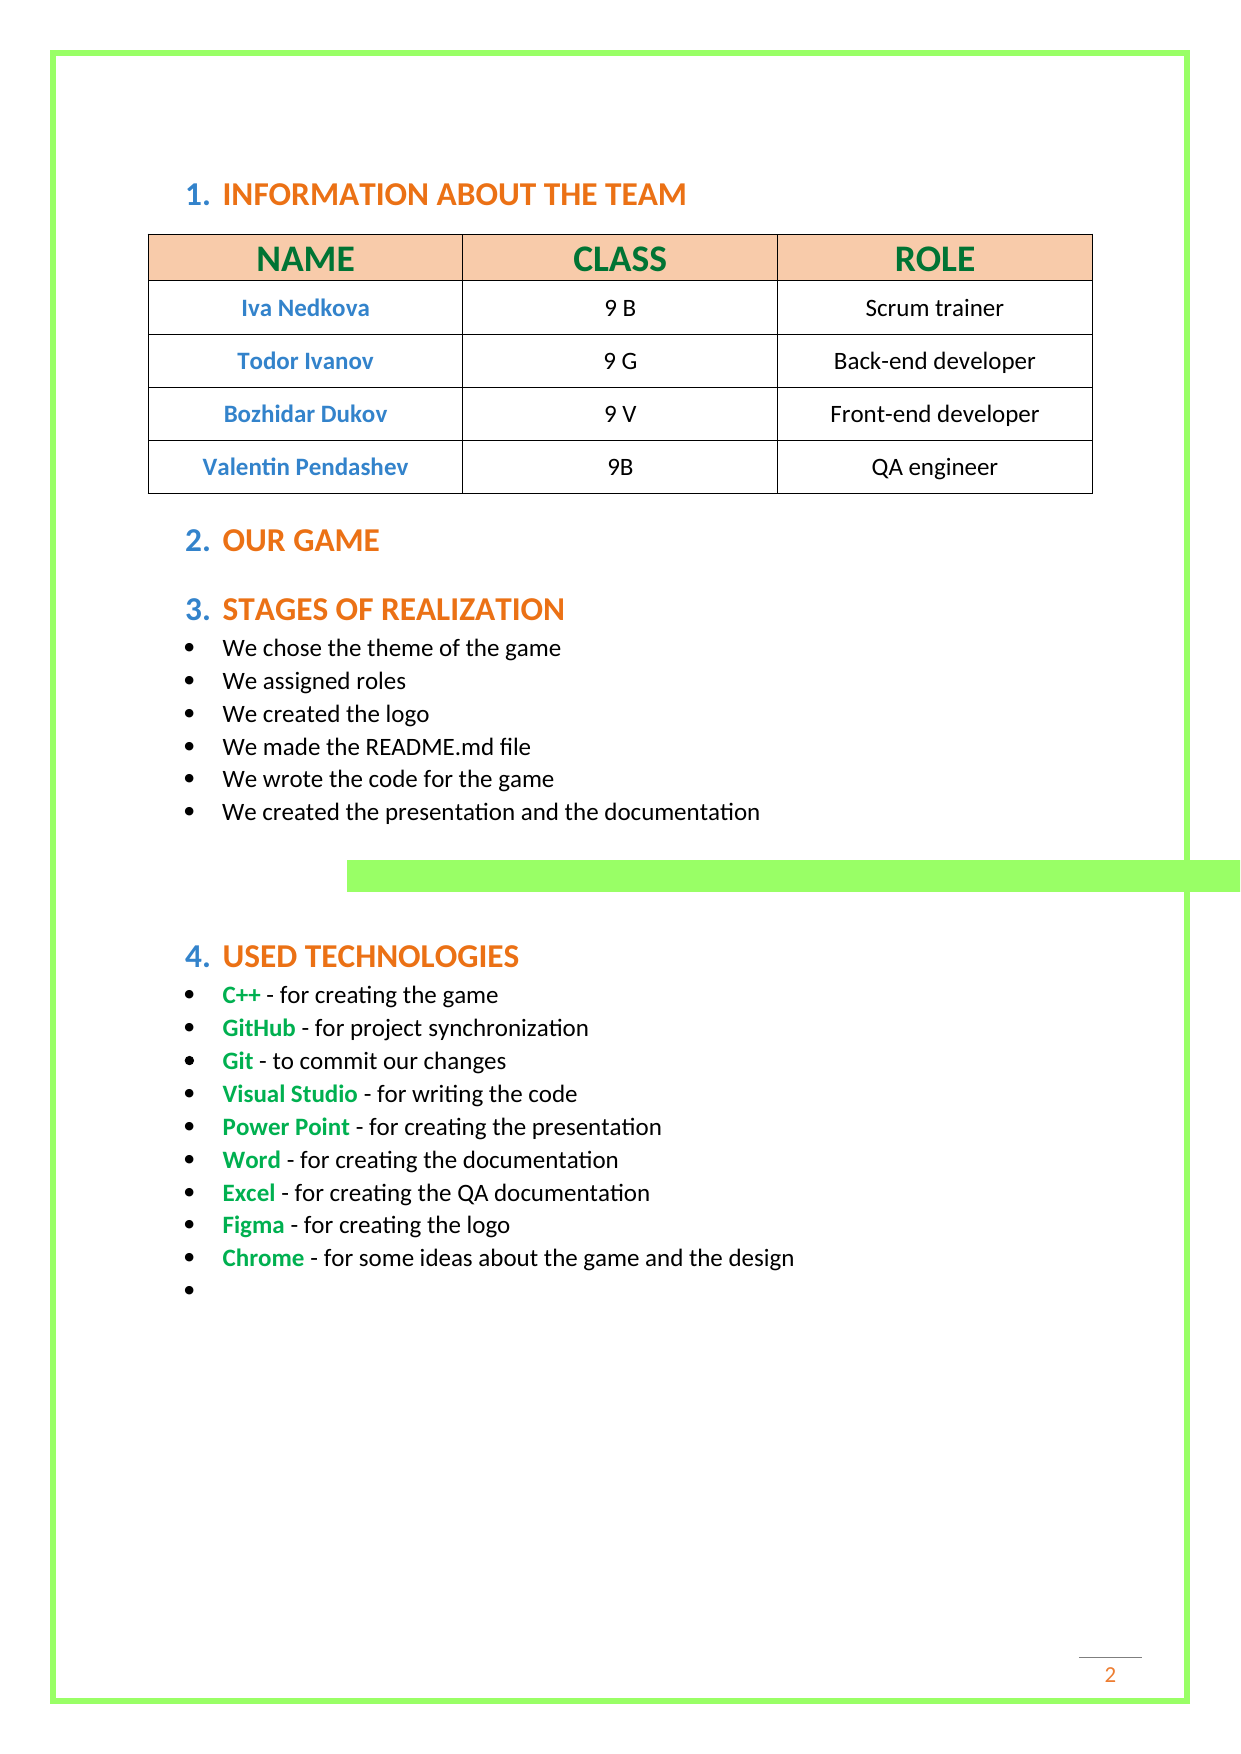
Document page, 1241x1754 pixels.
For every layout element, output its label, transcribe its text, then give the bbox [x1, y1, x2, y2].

table_cell 9B [463, 441, 777, 493]
list Figma - for creating the logo [185, 1209, 1093, 1240]
list We made the README.md file [185, 731, 1093, 761]
subtitle INFORMATION ABOUT THE TEAM [185, 172, 1093, 213]
list We chose the theme of the game [185, 632, 1093, 662]
table_cell QA engineer [778, 441, 1092, 493]
table_cell Iva Nedkova [149, 281, 462, 333]
table_cell 9 B [463, 281, 777, 333]
list We assigned roles [185, 665, 1093, 695]
list Excel - for creating the QA documentation [185, 1177, 1093, 1207]
subtitle STAGES OF REALIZATION [185, 588, 1093, 629]
list Word - for creating the documentation [185, 1144, 1093, 1174]
subtitle USED TECHNOLOGIES [185, 935, 1093, 976]
table_header CLASS [463, 235, 777, 280]
list We created the logo [185, 698, 1093, 728]
list We wrote the code for the game [185, 763, 1093, 794]
table_cell Back-end developer [778, 335, 1092, 387]
list C++ - for creating the game [185, 979, 1093, 1010]
table_cell Front-end developer [778, 388, 1092, 440]
table_cell Bozhidar Dukov [149, 388, 462, 440]
table_cell Scrum trainer [778, 281, 1092, 333]
table_header ROLE [778, 235, 1092, 280]
table_cell Valentin Pendashev [149, 441, 462, 493]
table_cell 9 G [463, 335, 777, 387]
list We created the presentation and the documentation [185, 796, 1093, 827]
list Git - to commit our changes [185, 1045, 1093, 1076]
table_header NAME [149, 235, 462, 280]
table_cell Todor Ivanov [149, 335, 462, 387]
subtitle OUR GAME [185, 519, 1093, 560]
list Visual Studio - for writing the code [185, 1078, 1093, 1108]
table_cell 9 V [463, 388, 777, 440]
list GitHub - for project synchronization [185, 1012, 1093, 1043]
list Power Point - for creating the presentation [185, 1111, 1093, 1141]
list Chrome - for some ideas about the game and the design [185, 1242, 1093, 1273]
